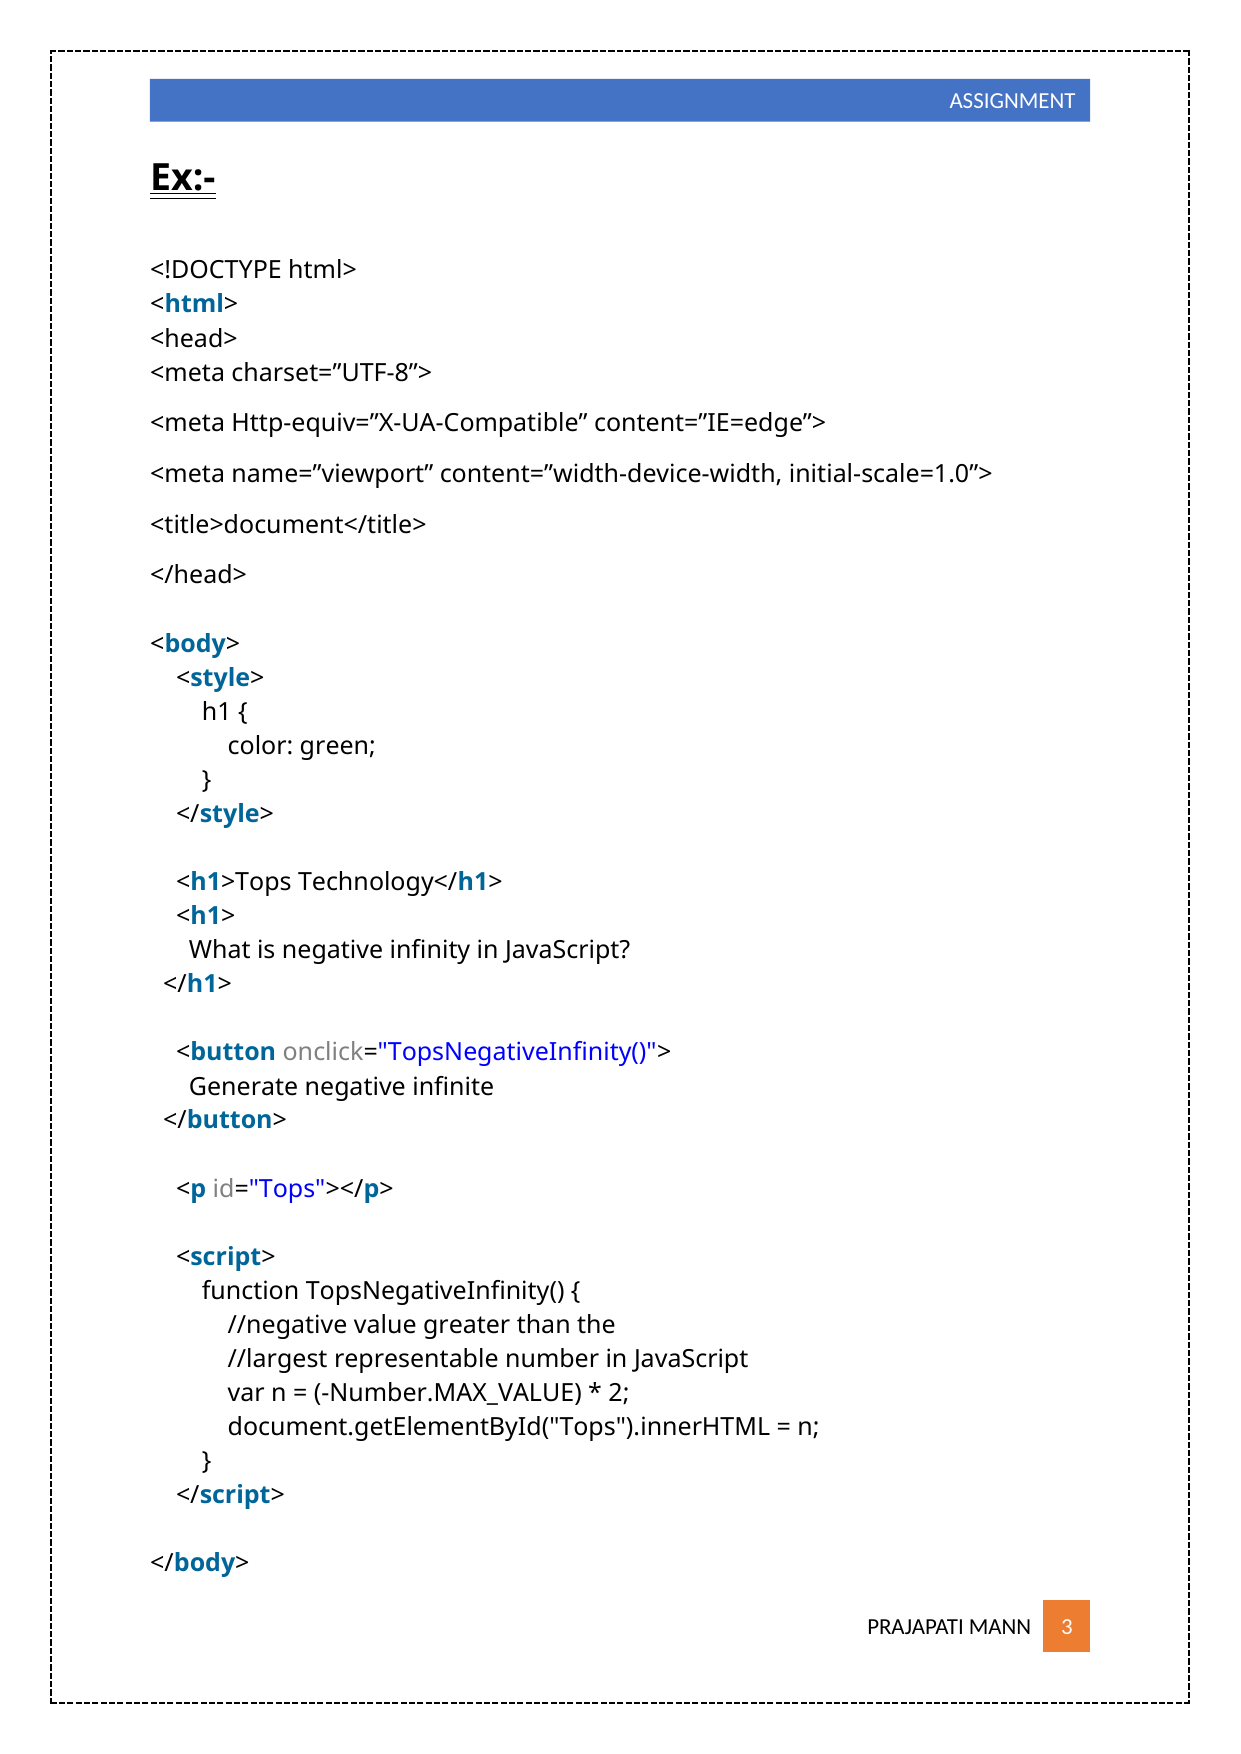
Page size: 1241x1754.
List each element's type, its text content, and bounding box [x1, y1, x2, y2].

text <head> [150, 320, 1090, 354]
text </head> [150, 557, 1090, 591]
text Ex:- [150, 150, 1090, 201]
text </body> [150, 1545, 1090, 1579]
text <meta name=”viewport” content=”width-device-width, initial-scale=1.0”> [150, 456, 1090, 490]
text </style> [150, 796, 1090, 830]
text </h1> [150, 966, 1090, 1000]
text <p id="Tops"></p> [150, 1170, 1090, 1204]
text color: green; [150, 727, 1090, 762]
text <!DOCTYPE html> [150, 252, 1090, 286]
text <meta Http-equiv=”X-UA-Compatible” content=”IE=edge”> [150, 405, 1090, 439]
text Generate negative infinite [150, 1068, 1090, 1102]
text } [150, 762, 1090, 796]
text <h1>Tops Technology</h1> [150, 864, 1090, 898]
text <title>document</title> [150, 506, 1090, 541]
text <button onclick="TopsNegativeInfinity()"> [150, 1034, 1090, 1068]
text h1 { [150, 693, 1090, 727]
text function TopsNegativeInfinity() { [150, 1272, 1090, 1307]
text What is negative infinity in JavaScript? [150, 932, 1090, 966]
text <html> [150, 286, 1090, 320]
text <h1> [150, 898, 1090, 932]
text </button> [150, 1102, 1090, 1136]
text //negative value greater than the [150, 1307, 1090, 1341]
text <style> [150, 659, 1090, 693]
text </script> [150, 1477, 1090, 1511]
text var n = (-Number.MAX_VALUE) * 2; [150, 1375, 1090, 1409]
text document.getElementById("Tops").innerHTML = n; [150, 1409, 1090, 1443]
text //largest representable number in JavaScript [150, 1341, 1090, 1375]
text <meta charset=”UTF-8”> [150, 354, 1090, 388]
text <script> [150, 1238, 1090, 1272]
text } [150, 1443, 1090, 1477]
text <body> [150, 625, 1090, 659]
